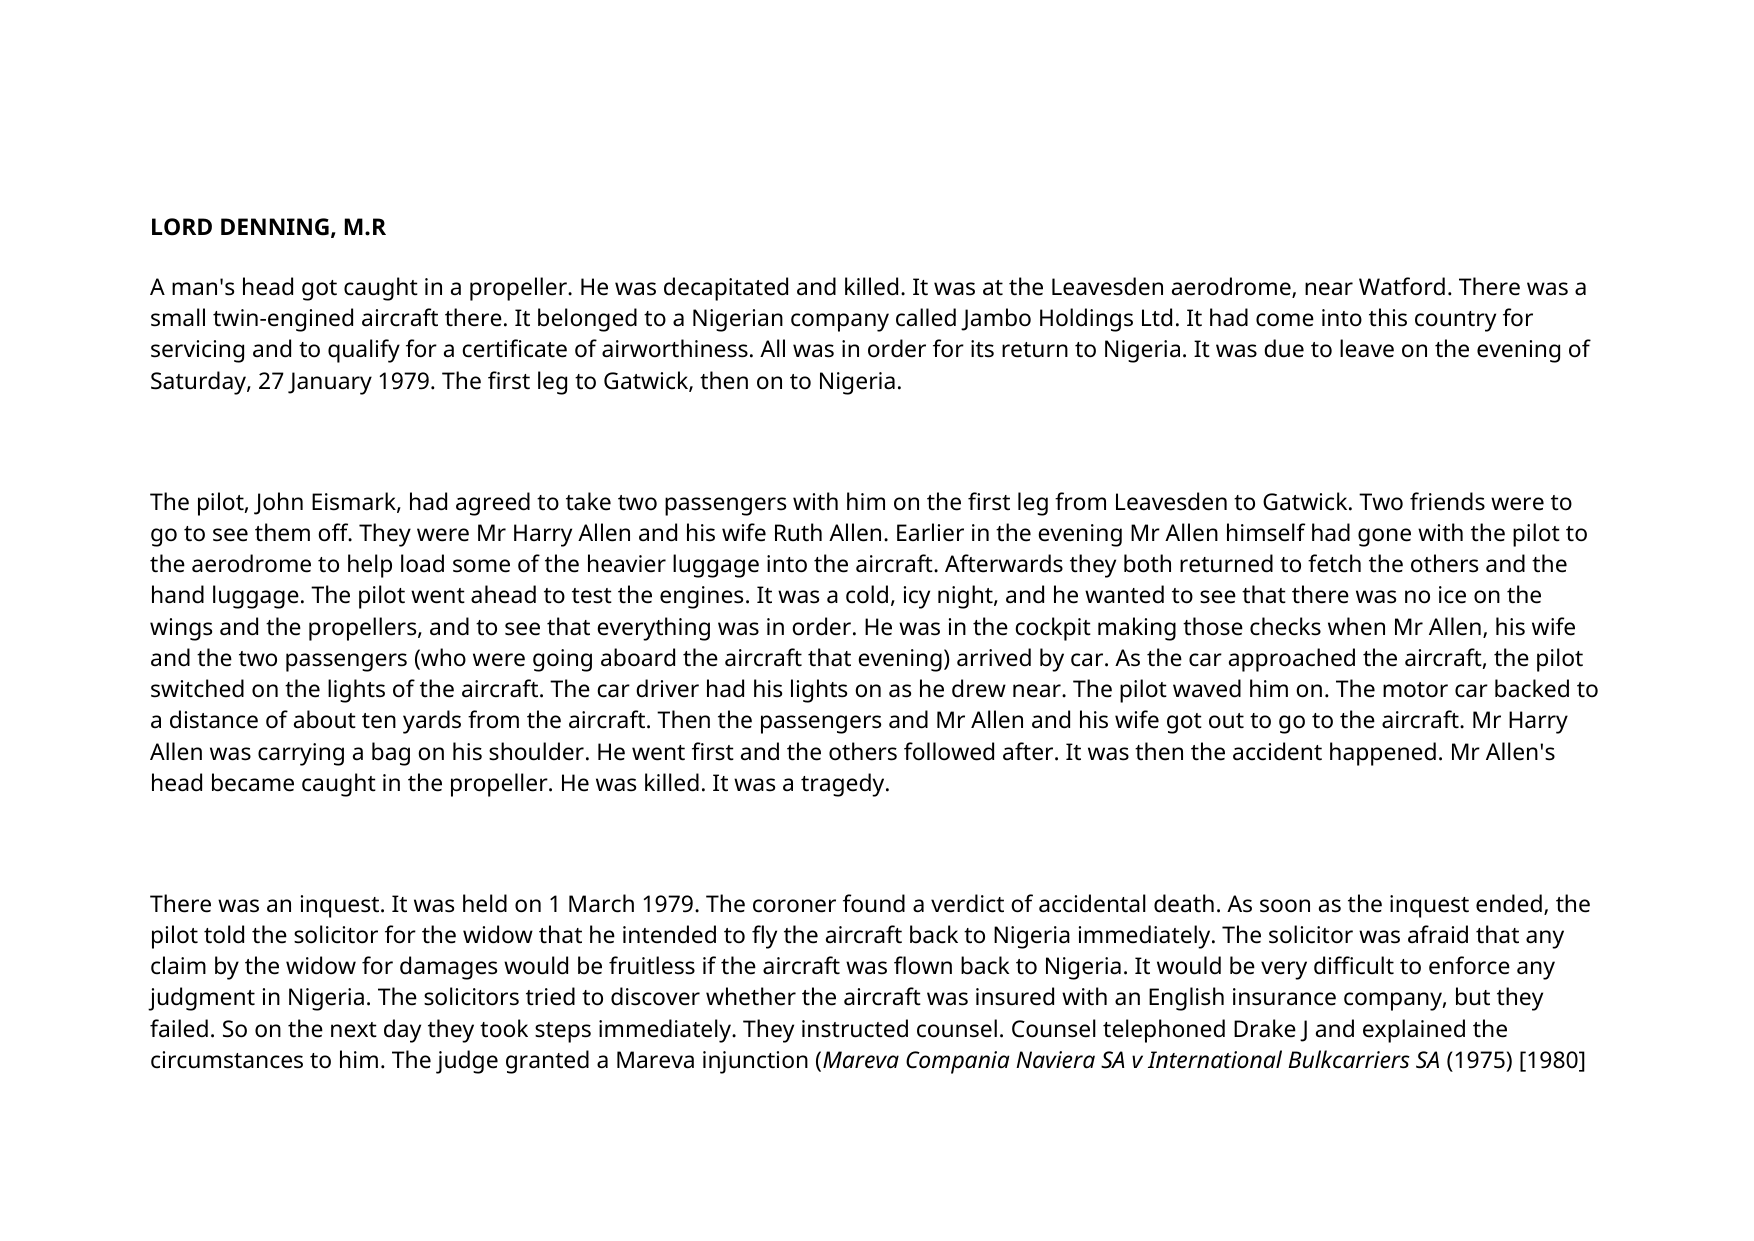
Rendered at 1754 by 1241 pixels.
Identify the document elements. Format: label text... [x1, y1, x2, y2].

text The pilot, John Eismark, had agreed to take two passengers with him on the first leg from Leavesden to Gatwick. Two friends were to go to see them off. They were Mr Harry Allen and his wife Ruth Allen. Earlier in the evening Mr Allen himself had gone with the pilot to the aerodrome to help load some of the heavier luggage into the aircraft. Afterwards they both returned to fetch the others and the hand luggage. The pilot went ahead to test the engines. It was a cold, icy night, and he wanted to see that there was no ice on the wings and the propellers, and to see that everything was in order. He was in the cockpit making those checks when Mr Allen, his wife and the two passengers (who were going aboard the aircraft that evening) arrived by car. As the car approached the aircraft, the pilot switched on the lights of the aircraft. The car driver had his lights on as he drew near. The pilot waved him on. The motor car backed to a distance of about ten yards from the aircraft. Then the passengers and Mr Allen and his wife got out to go to the aircraft. Mr Harry Allen was carrying a bag on his shoulder. He went first and the others followed after. It was then the accident happened. Mr Allen's head became caught in the propeller. He was killed. It was a tragedy. [150, 485, 1604, 798]
text LORD DENNING, M.R [150, 210, 1604, 242]
text A man's head got caught in a propeller. He was decapitated and killed. It was at the Leavesden aerodrome, near Watford. There was a small twin-engined aircraft there. It belonged to a Nigerian company called Jambo Holdings Ltd. It had come into this country for servicing and to qualify for a certificate of airworthiness. All was in order for its return to Nigeria. It was due to leave on the evening of Saturday, 27 January 1979. The first leg to Gatwick, then on to Nigeria. [150, 271, 1604, 396]
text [150, 887, 1604, 1075]
